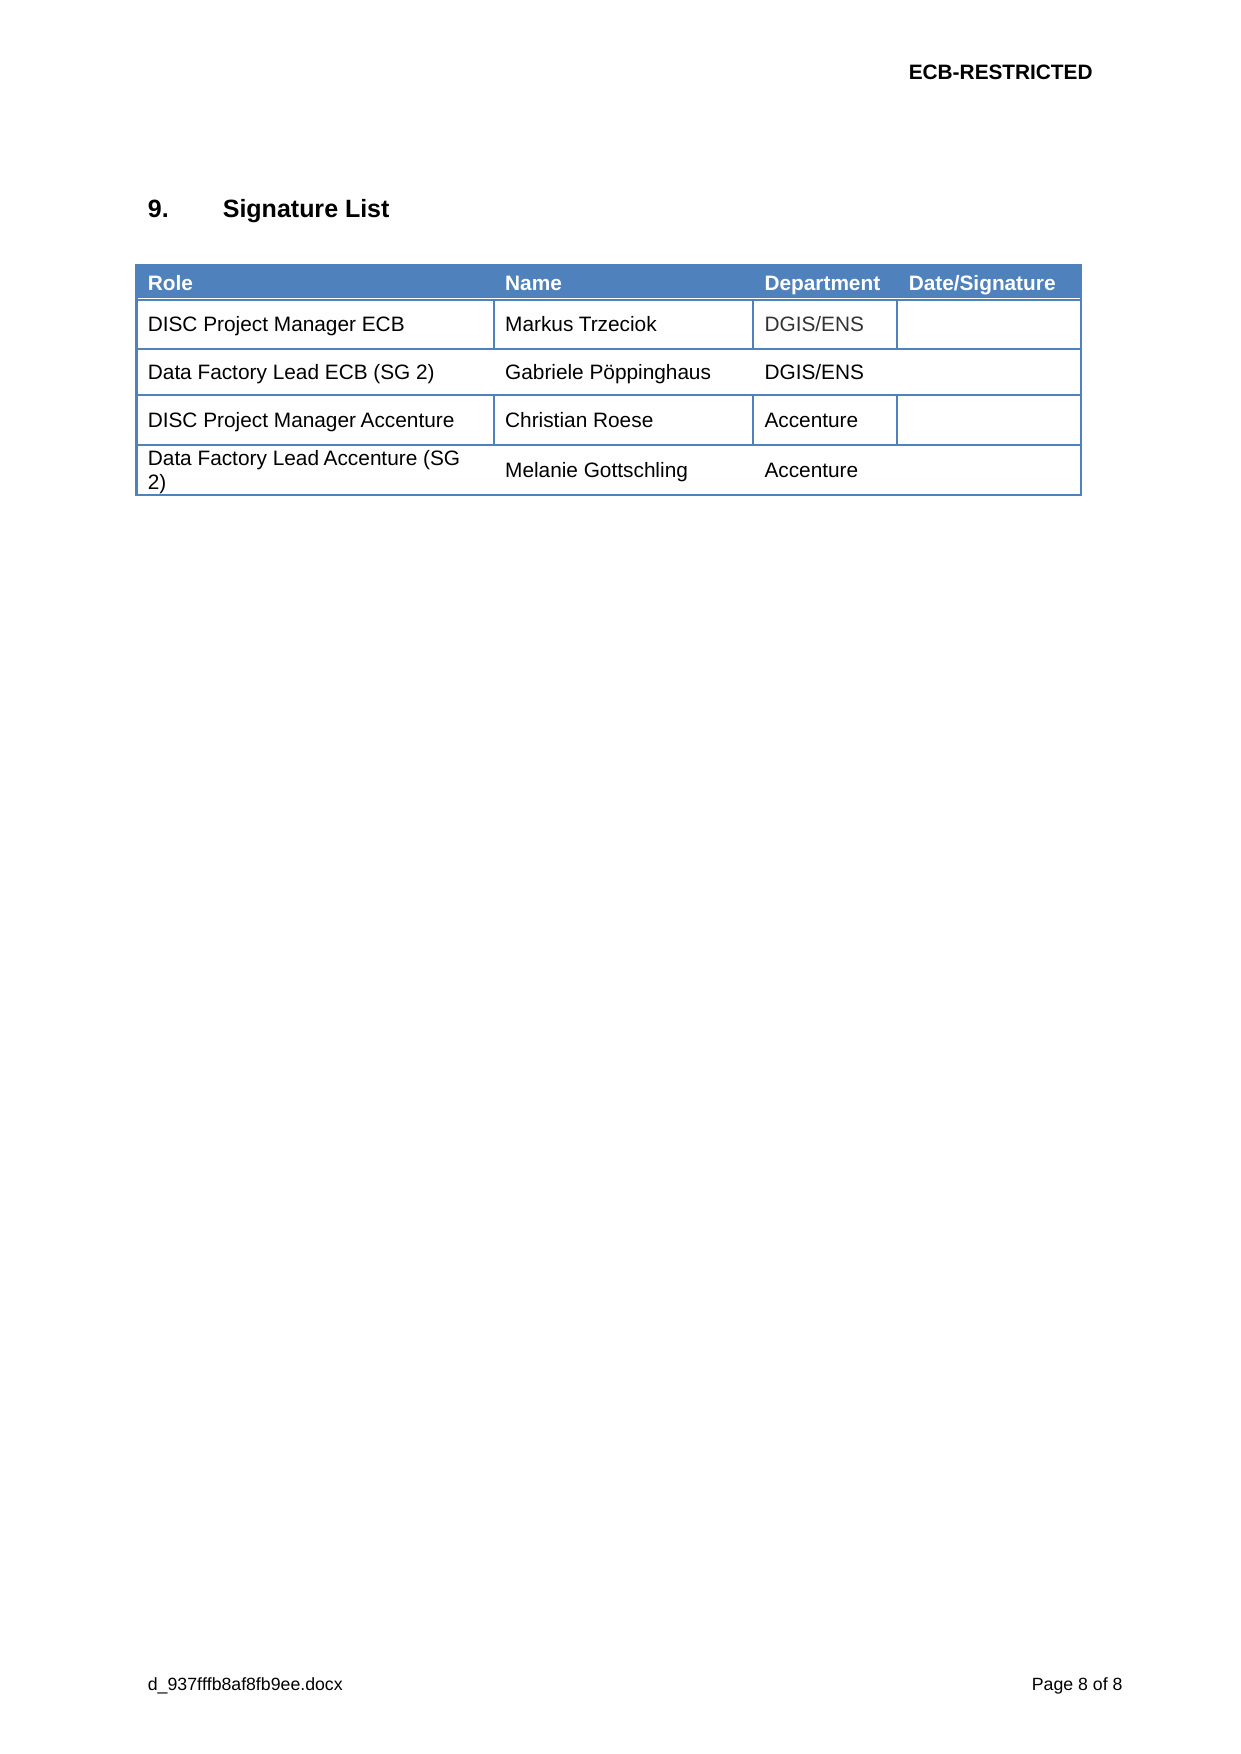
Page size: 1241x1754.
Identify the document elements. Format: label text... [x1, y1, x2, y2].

table_cell Accenture [754, 396, 896, 443]
table_cell DISC Project Manager ECB [138, 301, 493, 348]
table_cell Data Factory Lead ECB (SG 2) [138, 350, 494, 394]
table_cell [897, 350, 1080, 394]
table_cell [898, 301, 1080, 348]
table_cell Gabriele Pöppinghaus [494, 350, 753, 394]
subtitle Signature List [148, 185, 1092, 223]
table_cell Melanie Gottschling [494, 446, 753, 493]
table_header Department [753, 266, 897, 298]
table_cell DISC Project Manager Accenture [138, 396, 493, 443]
table_cell Accenture [753, 446, 897, 493]
table_header Date/Signature [897, 266, 1080, 298]
table_cell [898, 396, 1080, 443]
table_cell Data Factory Lead Accenture (SG 2) [138, 446, 494, 493]
table_cell DGIS/ENSDGIS/ENSDGIS/ENS DGIS/ENS [754, 301, 896, 348]
table_header Role [138, 266, 494, 298]
table_header Name [494, 266, 753, 298]
table_cell Markus Trzeciok [495, 301, 752, 348]
table_cell DGIS/ENS [753, 350, 897, 394]
table_cell Christian Roese [495, 396, 752, 443]
table_cell [897, 446, 1080, 493]
